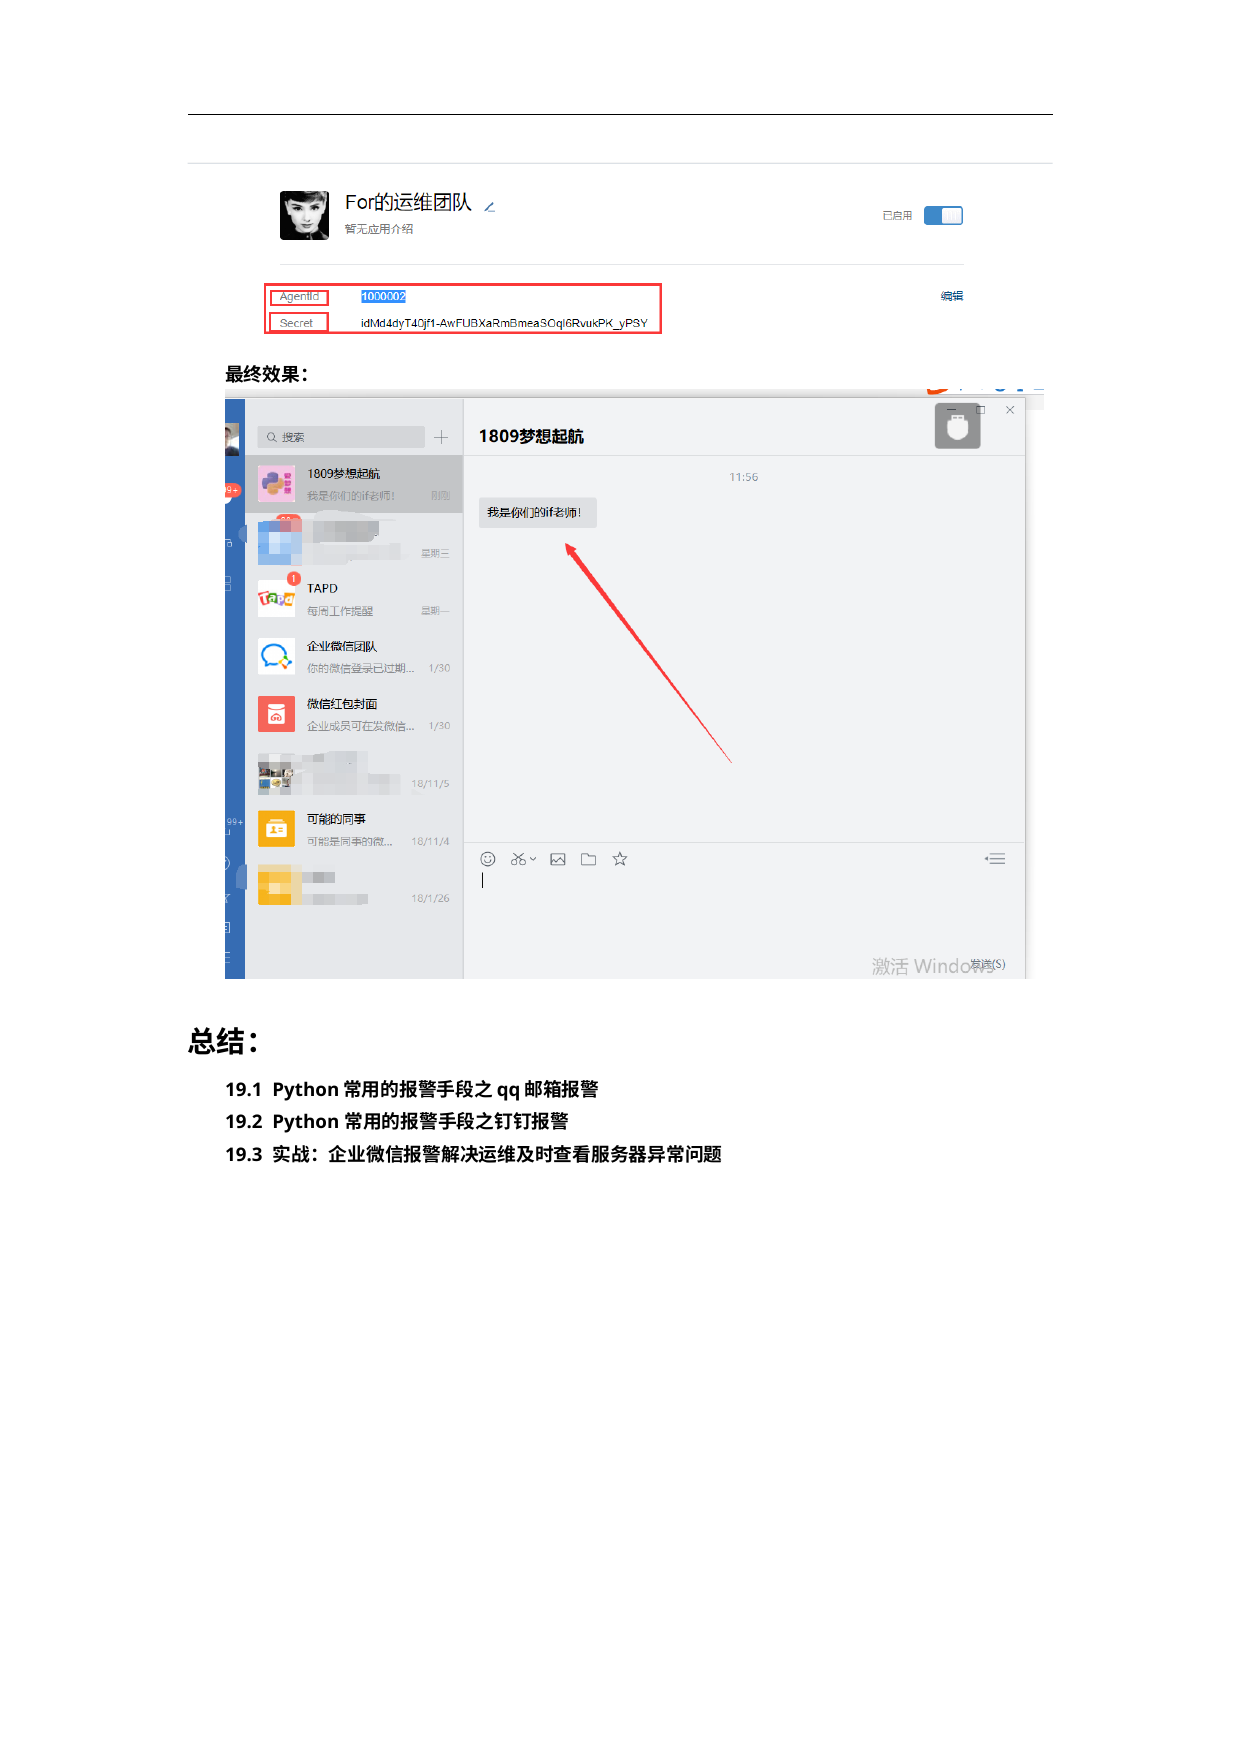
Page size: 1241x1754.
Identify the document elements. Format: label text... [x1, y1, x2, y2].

text 总结： [187, 1007, 1053, 1072]
picture [187, 162, 1053, 340]
text 19.3 实战：企业微信报警解决运维及时查看服务器异常问题 [187, 1137, 1053, 1169]
text 19.2 Python 常用的报警手段之钉钉报警 [187, 1104, 1053, 1137]
text 最终效果： [187, 357, 1053, 389]
picture [225, 389, 1044, 979]
text 19.1 Python常用的报警手段之qq邮箱报警 [187, 1072, 1053, 1104]
